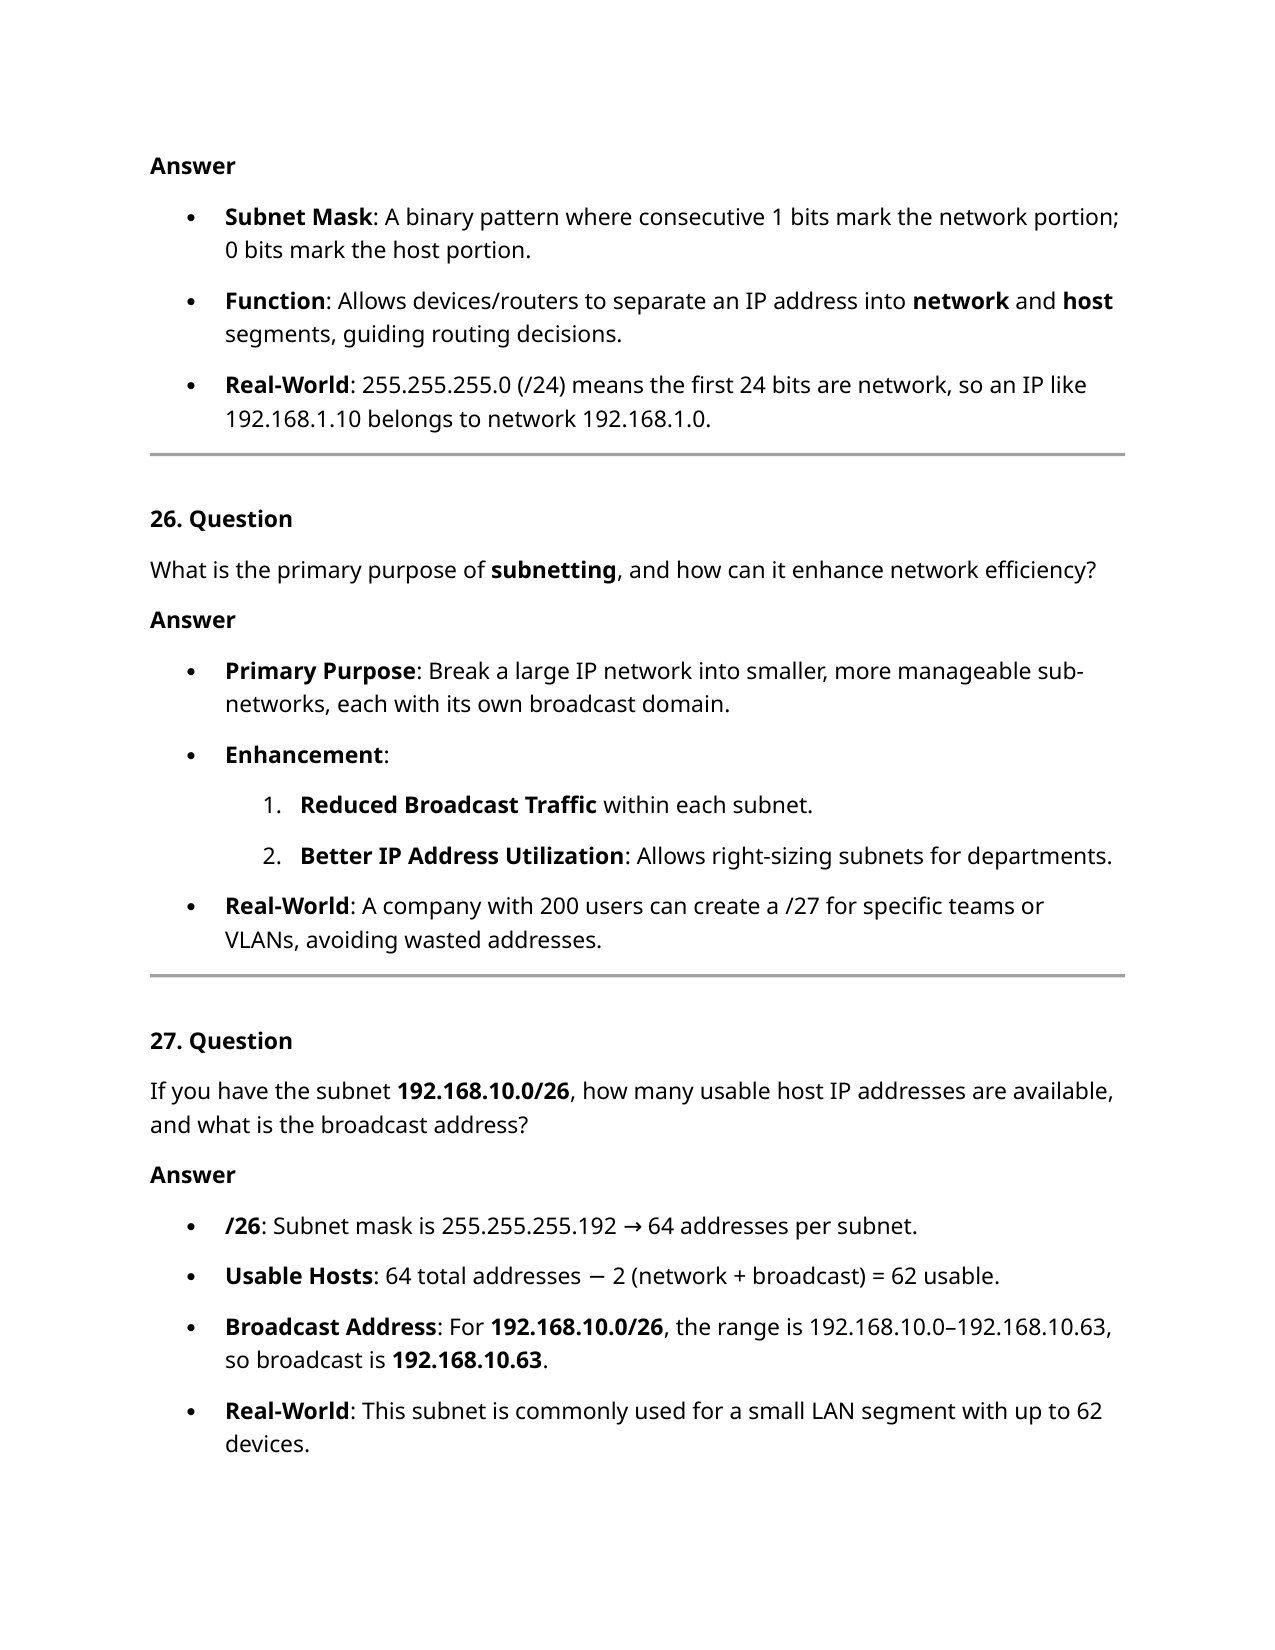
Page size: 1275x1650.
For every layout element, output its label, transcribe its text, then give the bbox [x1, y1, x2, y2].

text Answer [150, 1159, 1125, 1190]
list Real-World: A company with 200 users can create a /27 for specific teams or VLANs, avoiding wasted addresses. [187, 890, 1125, 955]
list Primary Purpose: Break a large IP network into smaller, more manageable sub-networks, each with its own broadcast domain. [187, 654, 1125, 719]
text If you have the subnet 192.168.10.0/26, how many usable host IP addresses are available, and what is the broadcast address? [150, 1075, 1125, 1140]
list Real-World: 255.255.255.0 (/24) means the first 24 bits are network, so an IP like 192.168.1.10 belongs to network 192.168.1.0. [187, 369, 1125, 434]
text 26. Question [150, 503, 1125, 534]
text Answer [150, 150, 1125, 181]
list Usable Hosts: 64 total addresses − 2 (network + broadcast) = 62 usable. [187, 1260, 1125, 1291]
list Broadcast Address: For 192.168.10.0/26, the range is 192.168.10.0–192.168.10.63, so broadcast is 192.168.10.63. [187, 1310, 1125, 1375]
text 27. Question [150, 1024, 1125, 1056]
list /26: Subnet mask is 255.255.255.192 → 64 addresses per subnet. [187, 1209, 1125, 1241]
list Function: Allows devices/routers to separate an IP address into network and host segments, guiding routing decisions. [187, 284, 1125, 349]
list Reduced Broadcast Traffic within each subnet. [262, 789, 1125, 820]
list Better IP Address Utilization: Allows right-sizing subnets for departments. [262, 839, 1125, 871]
list Real-World: This subnet is commonly used for a small LAN segment with up to 62 devices. [187, 1394, 1125, 1459]
text Answer [150, 604, 1125, 635]
list Enhancement: [187, 739, 1125, 770]
text What is the primary purpose of subnetting, and how can it enhance network efficiency? [150, 554, 1125, 585]
list Subnet Mask: A binary pattern where consecutive 1 bits mark the network portion; 0 bits mark the host portion. [187, 200, 1125, 265]
